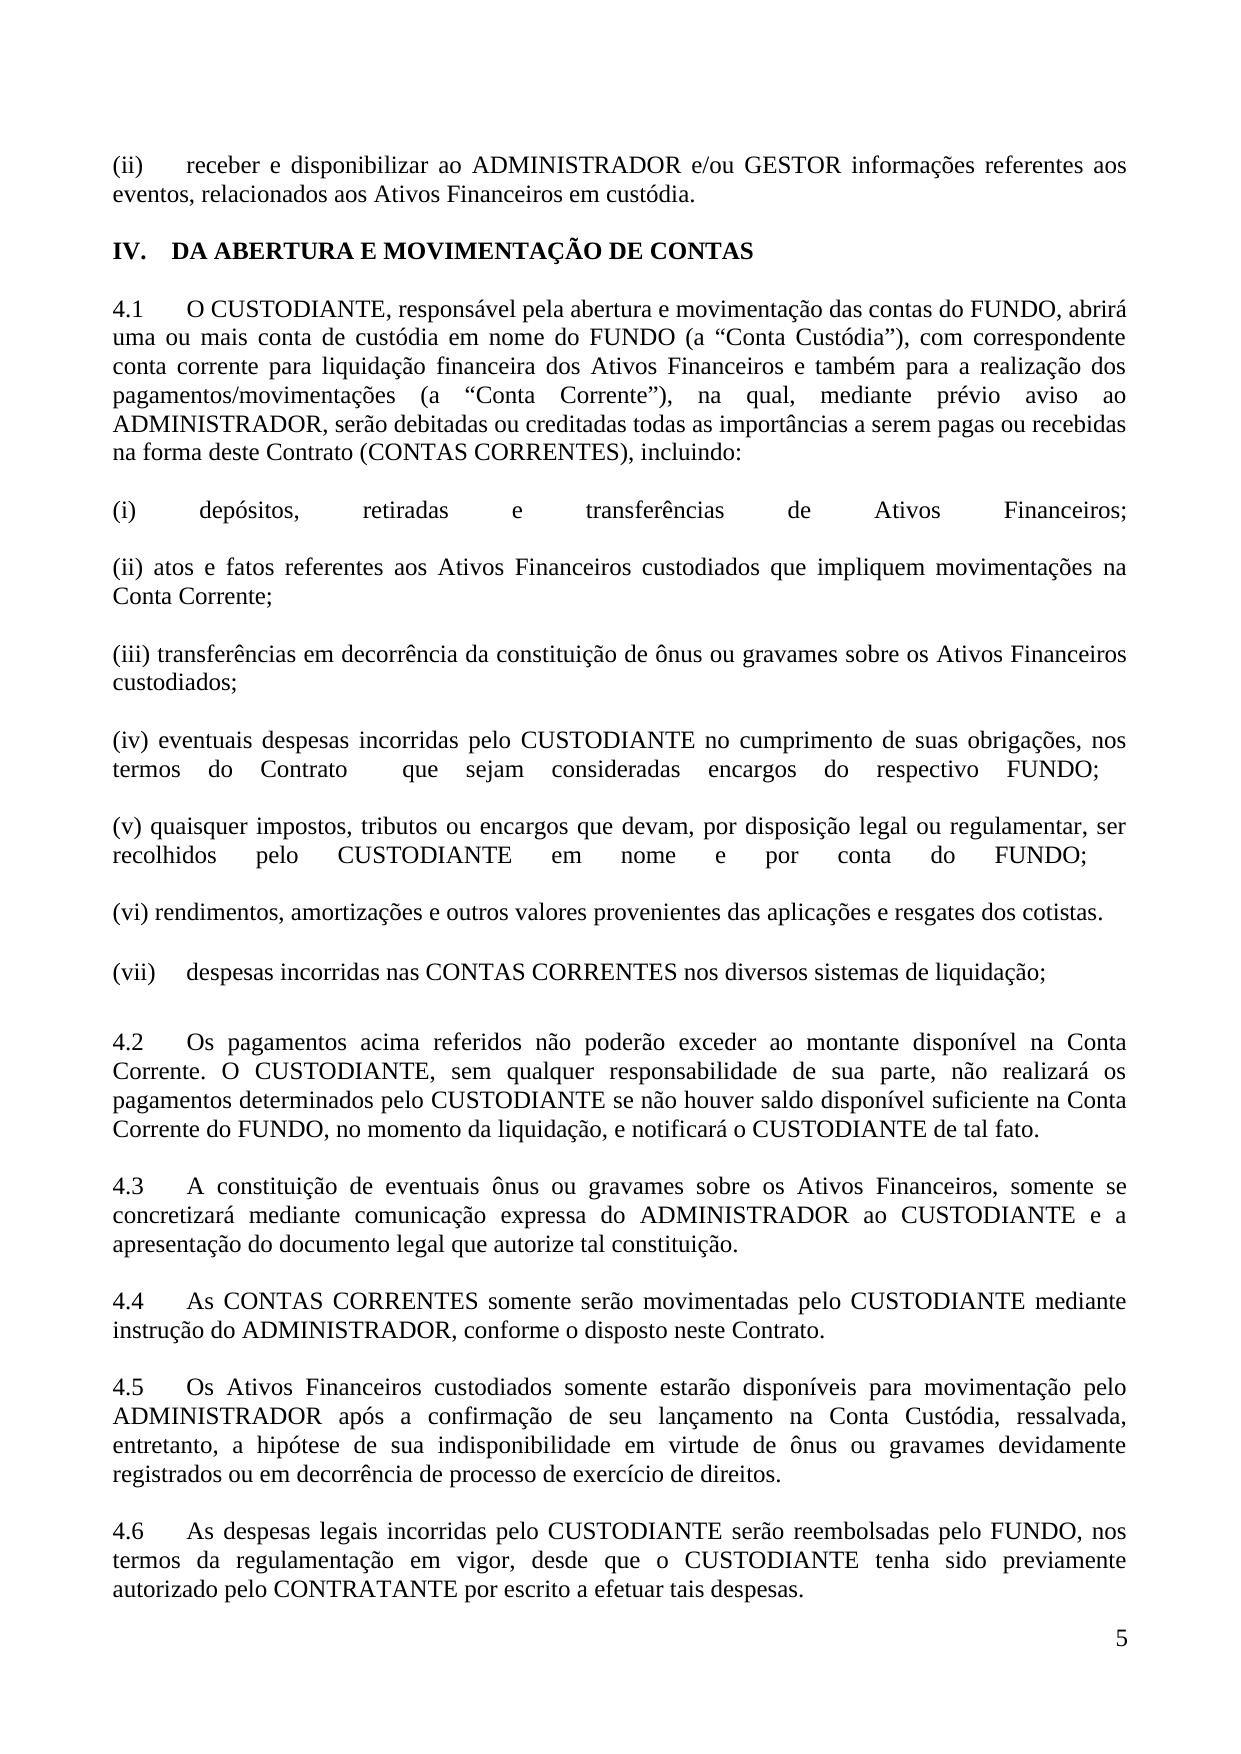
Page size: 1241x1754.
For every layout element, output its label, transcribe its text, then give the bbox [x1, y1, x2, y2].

text 4.1 O CUSTODIANTE, responsável pela abertura e movimentação das contas do FUNDO, abrirá uma ou mais conta de custódia em nome do FUNDO (a “Conta Custódia”), com correspondente conta corrente para liquidação financeira dos Ativos Financeiros e também para a realização dos pagamentos/movimentações (a “Conta Corrente”), na qual, mediante prévio aviso ao ADMINISTRADOR, serão debitadas ou creditadas todas as importâncias a serem pagas ou recebidas na forma deste Contrato (CONTAS CORRENTES), incluindo: [112, 294, 1128, 466]
text (iii) transferências em decorrência da constituição de ônus ou gravames sobre os Ativos Financeiros custodiados; (iv) eventuais despesas incorridas pelo CUSTODIANTE no cumprimento de suas obrigações, nos termos do Contrato que sejam consideradas encargos do respectivo FUNDO; (v) quaisquer impostos, tributos ou encargos que devam, por disposição legal ou regulamentar, ser recolhidos pelo CUSTODIANTE em nome e por conta do FUNDO; (vi) rendimentos, amortizações e outros valores provenientes das aplicações e resgates dos cotistas. [112, 610, 1128, 926]
list receber e disponibilizar ao ADMINISTRADOR e/ou GESTOR informações referentes aos eventos, relacionados aos Ativos Financeiros em custódia. [112, 150, 1128, 207]
text IV. DA ABERTURA E MOVIMENTAÇÃO DE CONTAS [112, 236, 1128, 265]
list Os Ativos Financeiros custodiados somente estarão disponíveis para movimentação pelo ADMINISTRADOR após a confirmação de seu lançamento na Conta Custódia, ressalvada, entretanto, a hipótese de sua indisponibilidade em virtude de ônus ou gravames devidamente registrados ou em decorrência de processo de exercício de direitos. [112, 1372, 1128, 1487]
list A constituição de eventuais ônus ou gravames sobre os Ativos Financeiros, somente se concretizará mediante comunicação expressa do ADMINISTRADOR ao CUSTODIANTE e a apresentação do documento legal que autorize tal constituição. [112, 1171, 1128, 1257]
list despesas incorridas nas CONTAS CORRENTES nos diversos sistemas de liquidação; [112, 955, 1128, 986]
list As CONTAS CORRENTES somente serão movimentadas pelo CUSTODIANTE mediante instrução do ADMINISTRADOR, conforme o disposto neste Contrato. [112, 1286, 1128, 1344]
list As despesas legais incorridas pelo CUSTODIANTE serão reembolsadas pelo FUNDO, nos termos da regulamentação em vigor, desde que o CUSTODIANTE tenha sido previamente autorizado pelo CONTRATANTE por escrito a efetuar tais despesas. [112, 1516, 1128, 1602]
text 4.2 Os pagamentos acima referidos não poderão exceder ao montante disponível na Conta Corrente. O CUSTODIANTE, sem qualquer responsabilidade de sua parte, não realizará os pagamentos determinados pelo CUSTODIANTE se não houver saldo disponível suficiente na Conta Corrente do FUNDO, no momento da liquidação, e notificará o CUSTODIANTE de tal fato. [112, 1027, 1128, 1142]
text (i) depósitos, retiradas e transferências de Ativos Financeiros; (ii) atos e fatos referentes aos Ativos Financeiros custodiados que impliquem movimentações na Conta Corrente; [112, 495, 1128, 610]
